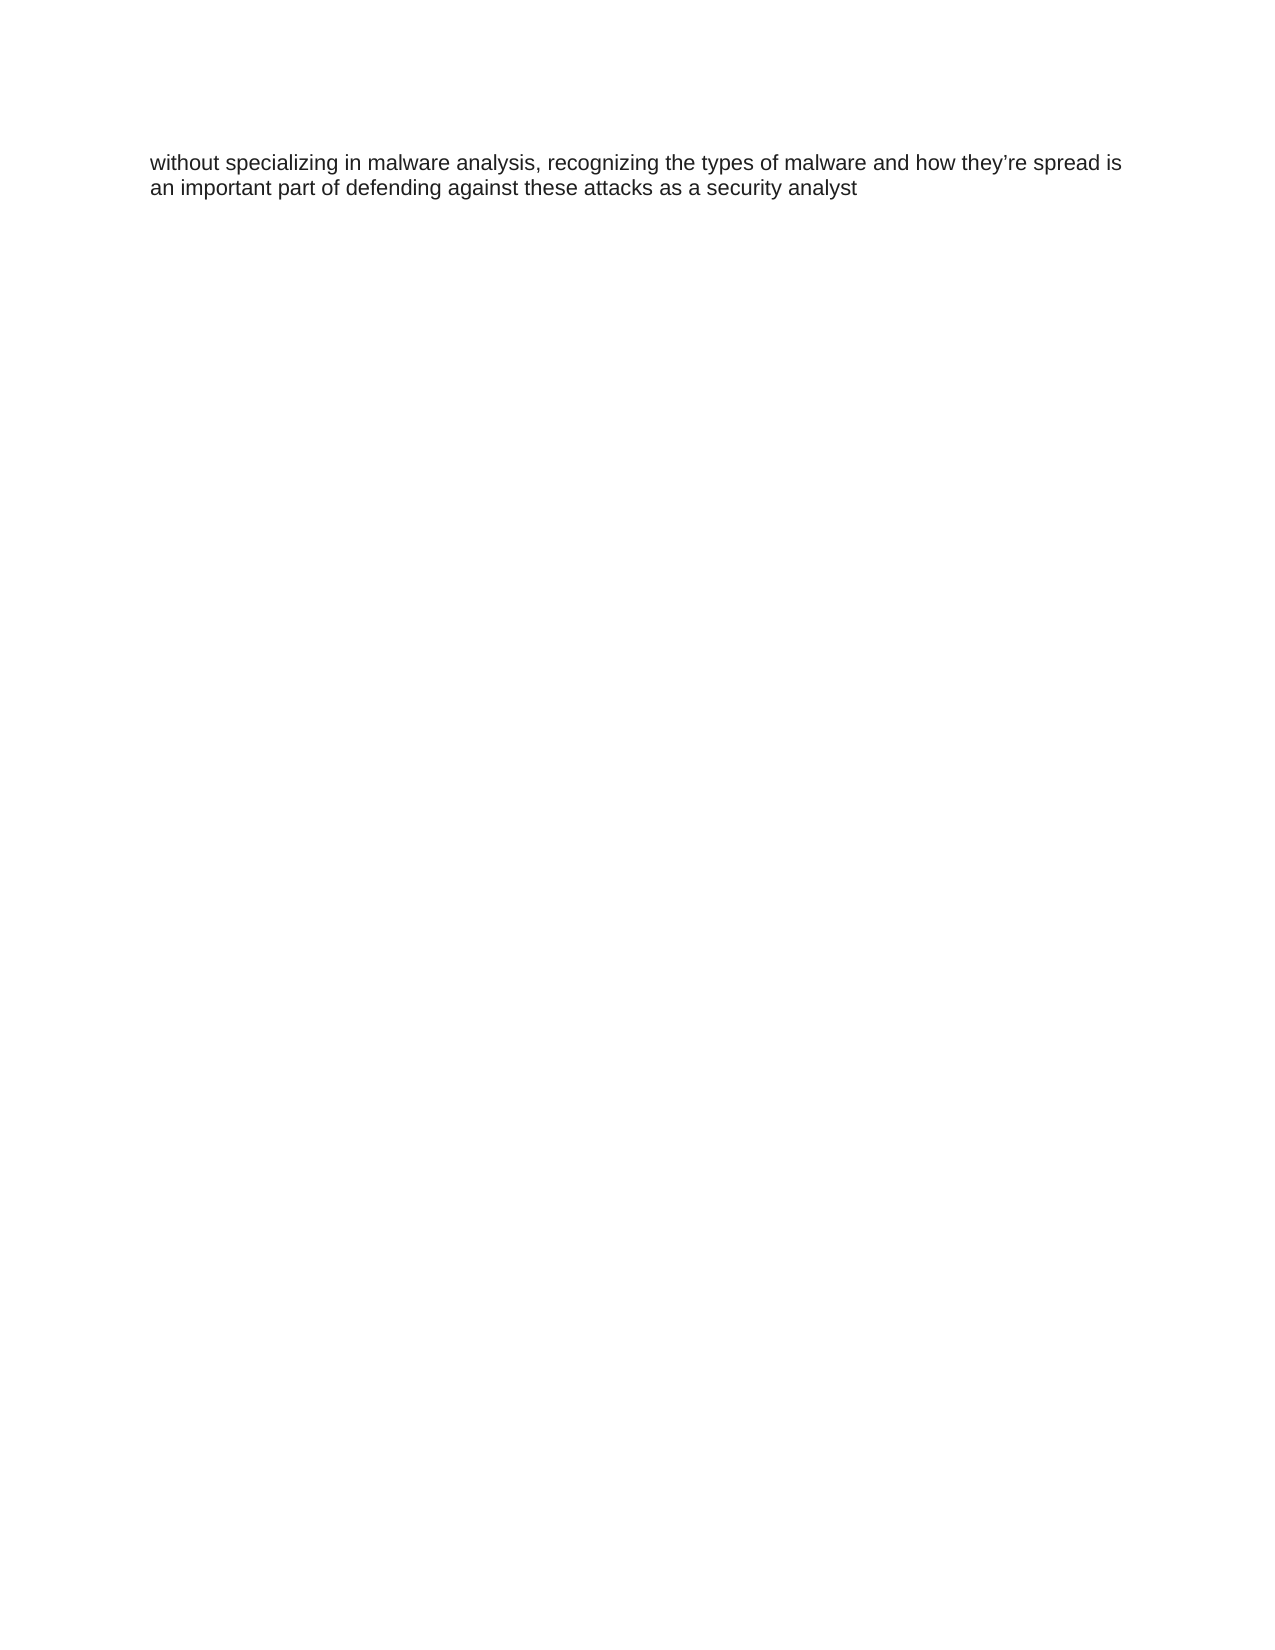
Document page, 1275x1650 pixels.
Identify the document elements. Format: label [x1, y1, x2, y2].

text [150, 150, 1125, 200]
